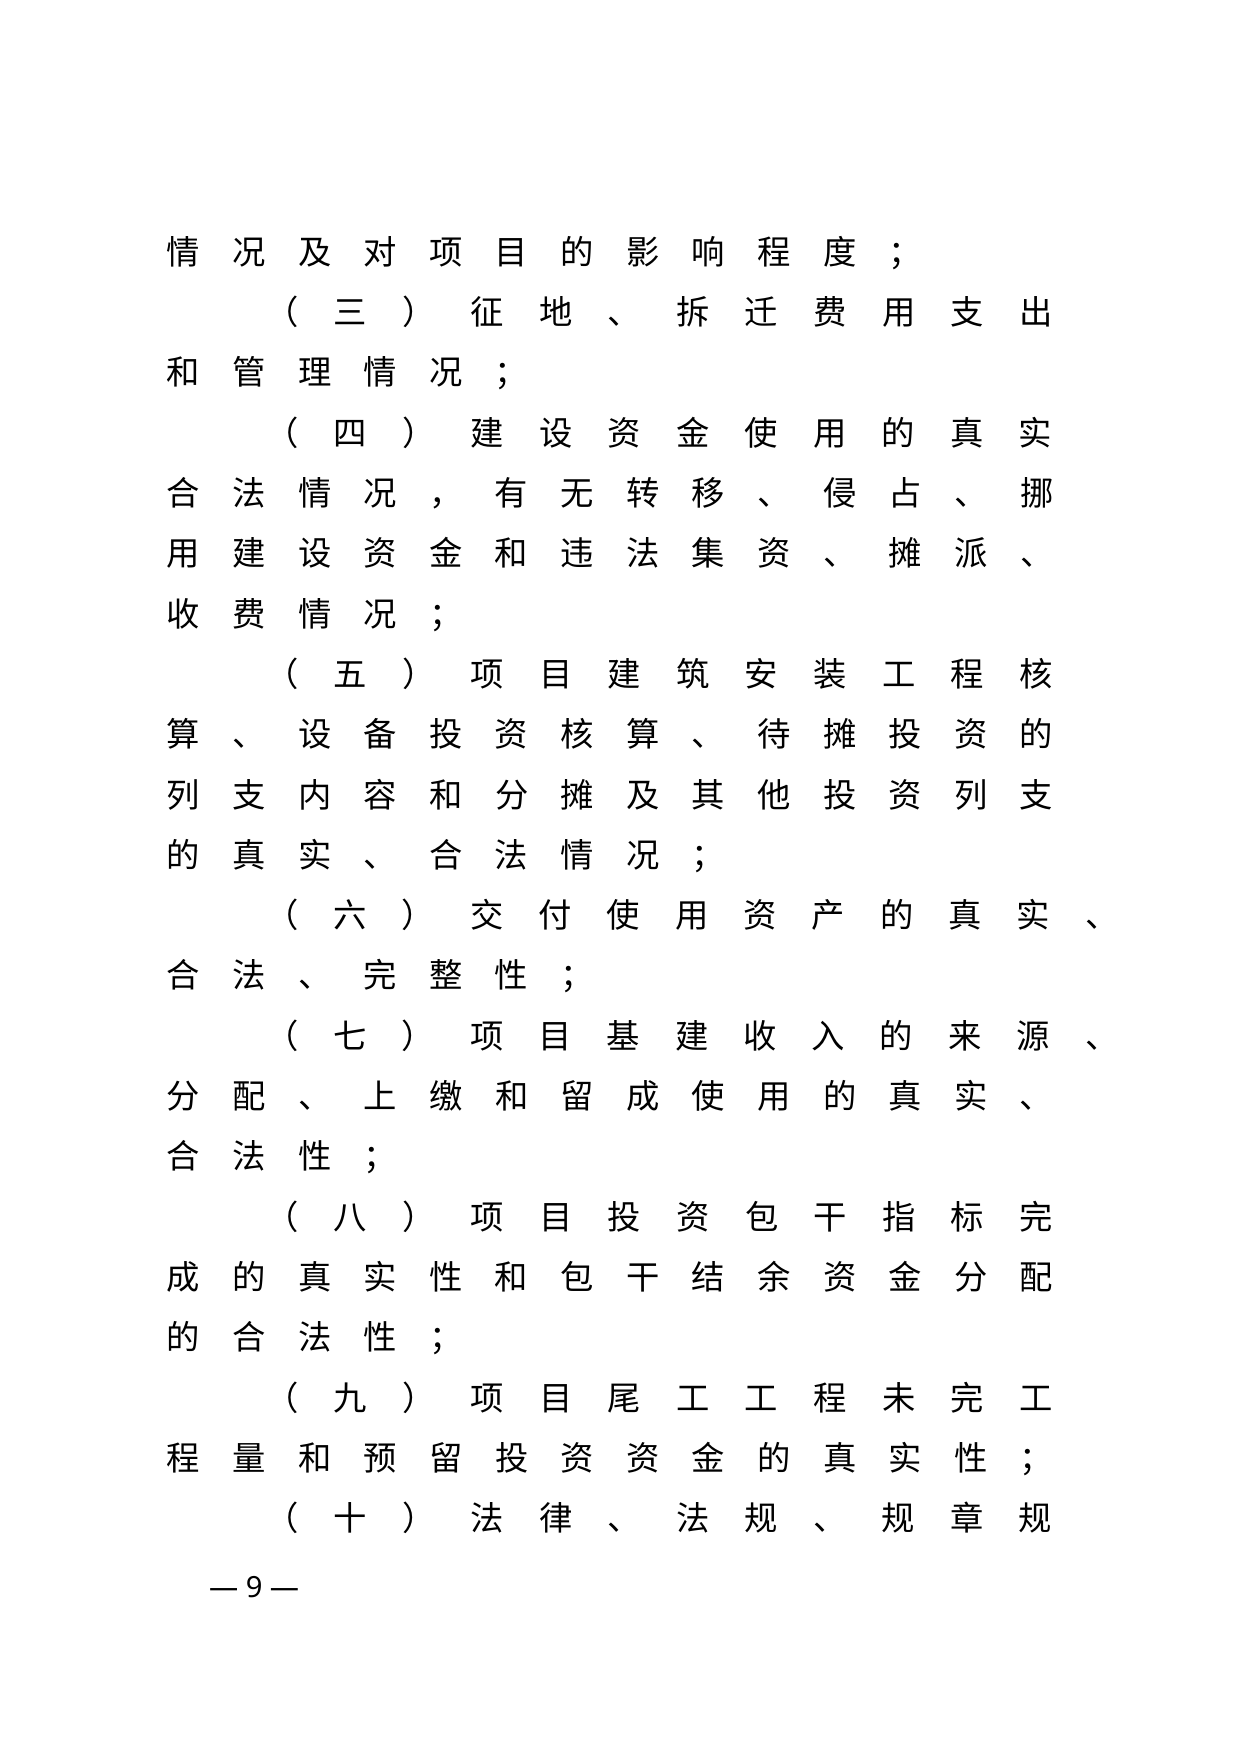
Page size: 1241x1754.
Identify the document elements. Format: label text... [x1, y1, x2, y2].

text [167, 1486, 1085, 1546]
text （八）项目投资包干指标完成的真实性和包干结余资金分配的合法性； [167, 1184, 1085, 1365]
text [167, 219, 1085, 280]
text （六）交付使用资产的真实、合法、完整性； [167, 883, 1085, 1003]
text （七）项目基建收入的来源、分配、上缴和留成使用的真实、合法性； [167, 1003, 1085, 1184]
text （五）项目建筑安装工程核算、设备投资核算、待摊投资的列支内容和分摊及其他投资列支的真实、合法情况； [167, 642, 1085, 883]
text （三）征地、拆迁费用支出和管理情况； [167, 280, 1085, 400]
text （四）建设资金使用的真实合法情况，有无转移、侵占、挪用建设资金和违法集资、摊派、收费情况； [167, 400, 1085, 642]
text （九）项目尾工工程未完工程量和预留投资资金的真实性； [167, 1365, 1085, 1486]
